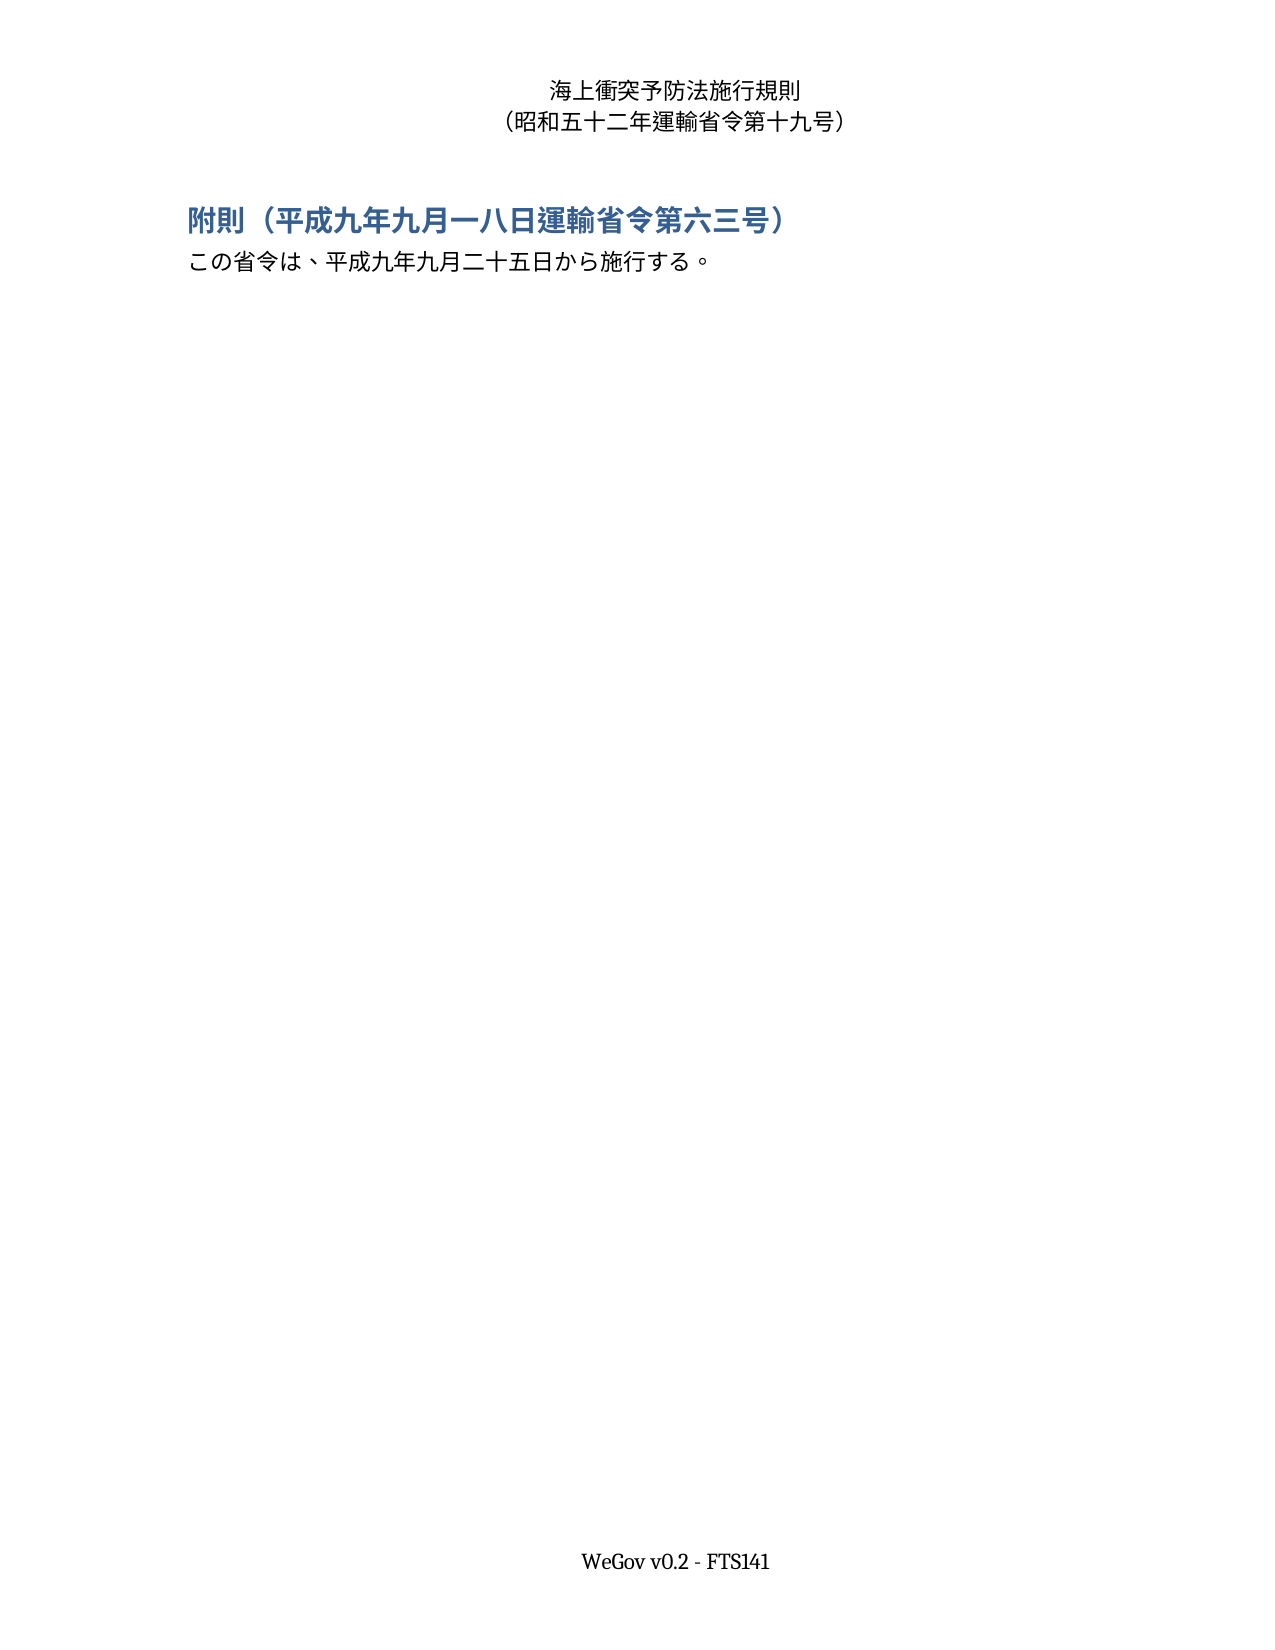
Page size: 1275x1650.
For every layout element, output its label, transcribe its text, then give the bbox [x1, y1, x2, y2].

subtitle 附則（平成九年九月一八日運輸省令第六三号） [187, 200, 1087, 240]
text この省令は、平成九年九月二十五日から施行する。 [187, 246, 1087, 277]
